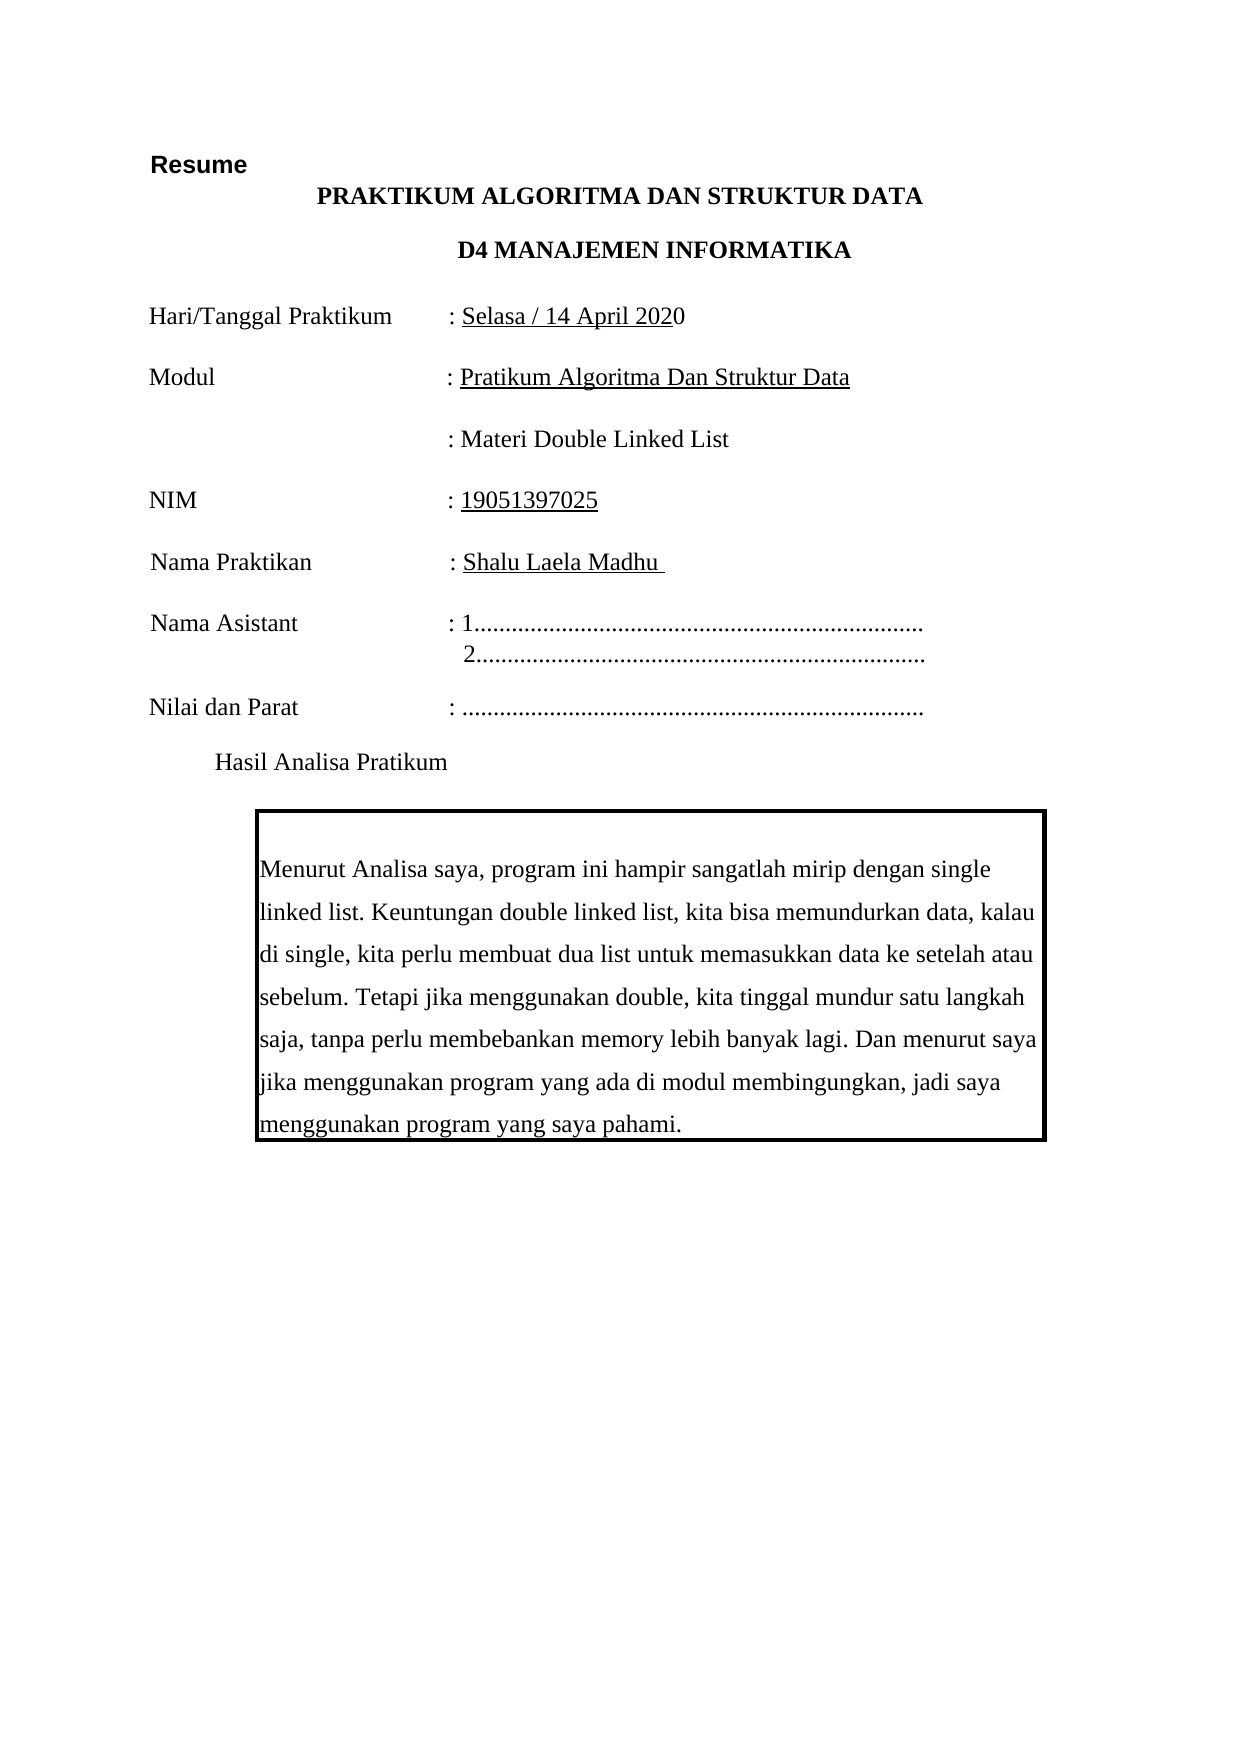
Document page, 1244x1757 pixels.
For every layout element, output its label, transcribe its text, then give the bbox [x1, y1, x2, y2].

text Menurut Analisa saya, program ini hampir sangatlah mirip dengan single linked list. Keuntungan double linked list, kita bisa memundurkan data, kalau di single, kita perlu membuat dua list untuk memasukkan data ke setelah atau sebelum. Tetapi jika menggunakan double, kita tinggal mundur satu langkah saja, tanpa perlu membebankan memory lebih banyak lagi. Dan menurut saya jika menggunakan program yang ada di modul membingungkan, jadi saya menggunakan program yang saya pahami. [259, 850, 1042, 1138]
text Hari/Tanggal Praktikum : Selasa / 14 April 2020 [148, 301, 1042, 330]
text NIM : 19051397025 [148, 485, 1042, 514]
text PRAKTIKUM ALGORITMA DAN STRUKTUR DATA [317, 181, 1042, 210]
text D4 MANAJEMEN INFORMATIKA [266, 235, 1042, 264]
text 2........................................................................ [463, 639, 1042, 668]
text Nama Praktikan : Shalu Laela Madhu [150, 547, 1042, 575]
text Nilai dan Parat : .......................................................................... [148, 692, 1042, 721]
text Nama Asistant : 1........................................................................ [139, 608, 1042, 637]
text : Materi Double Linked List [139, 424, 1037, 453]
text Hasil Analisa Pratikum [214, 747, 1042, 776]
text Resume [150, 150, 1042, 179]
text Modul : Pratikum Algoritma Dan Struktur Data [148, 362, 1042, 391]
